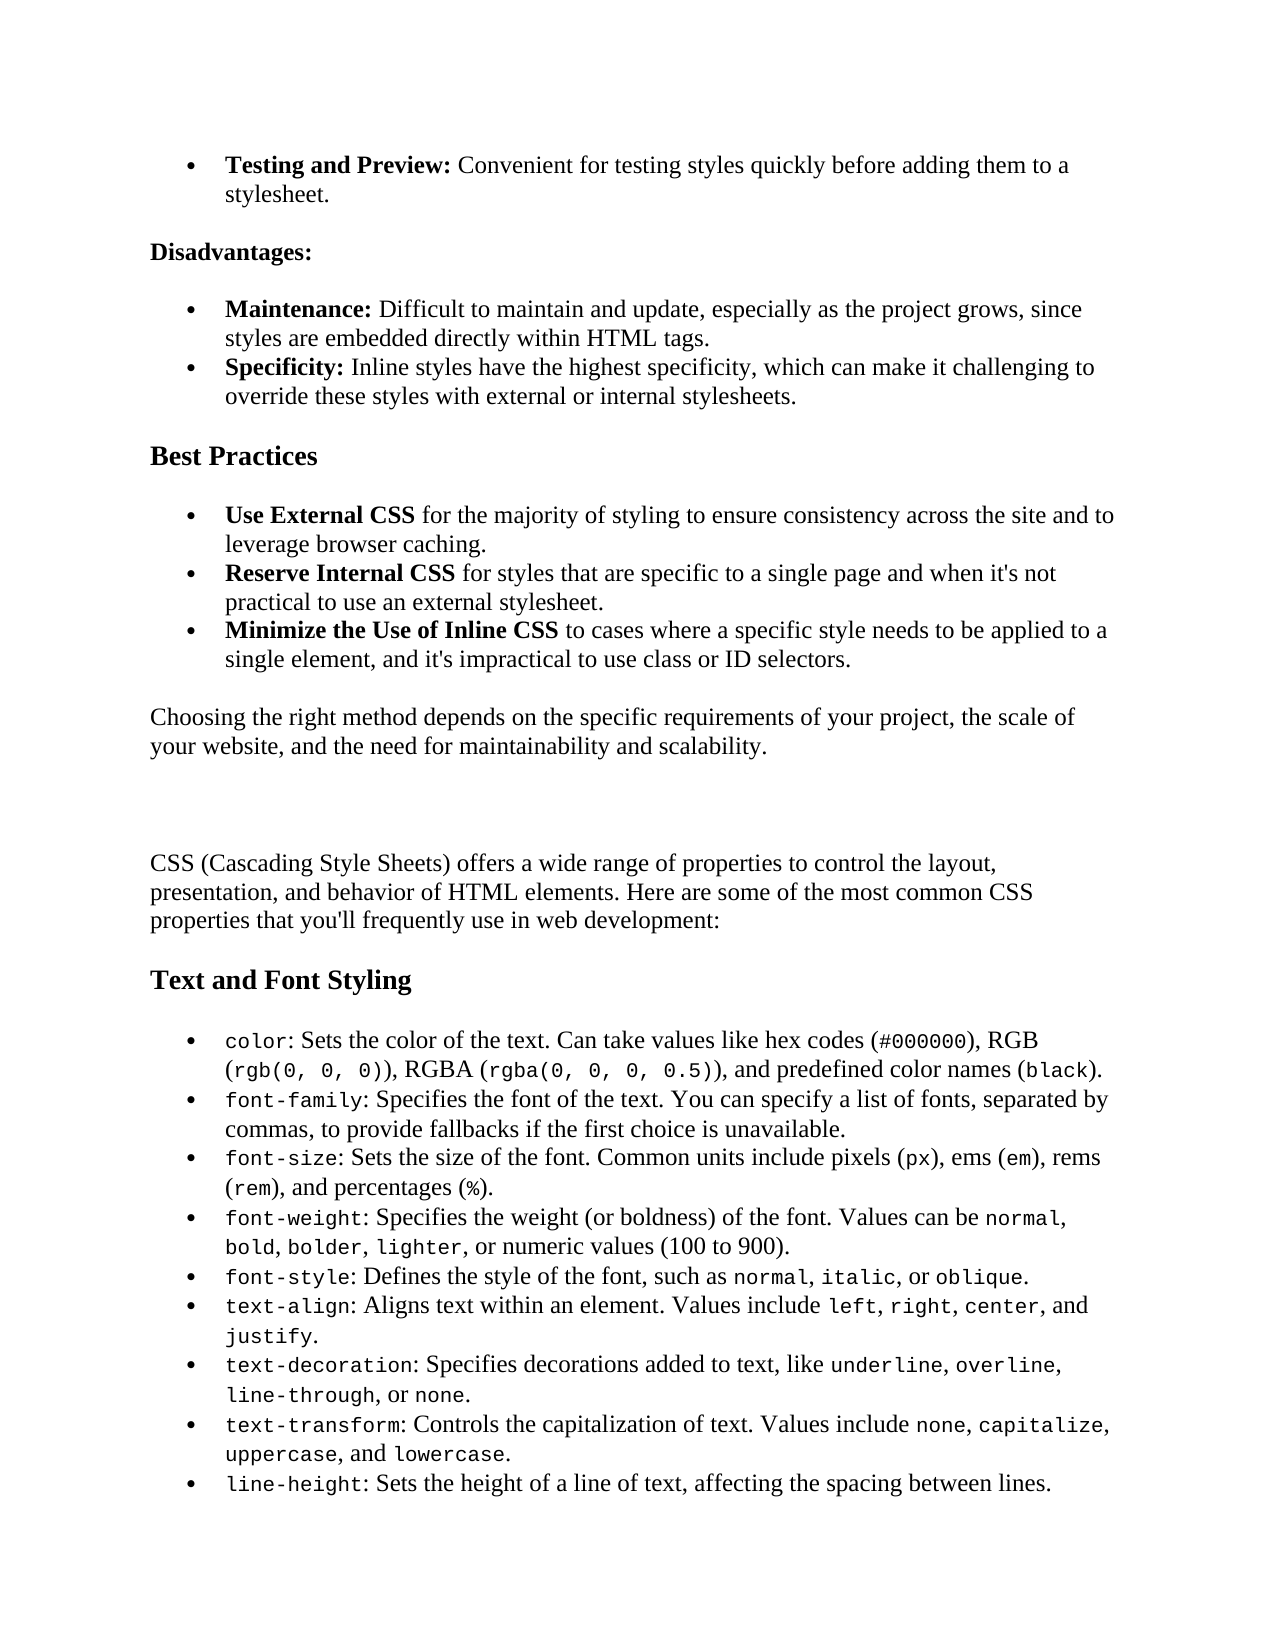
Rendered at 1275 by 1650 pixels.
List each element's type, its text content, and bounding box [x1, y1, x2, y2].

list Minimize the Use of Inline CSS to cases where a specific style needs to be applied to a single element, and it's impractical to use class or ID selectors. [187, 615, 1125, 673]
list Testing and Preview: Convenient for testing styles quickly before adding them to a stylesheet. [187, 150, 1125, 207]
list font-weight: Specifies the weight (or boldness) of the font. Values can be normal, bold, bolder, lighter, or numeric values (100 to 900). [187, 1202, 1125, 1261]
list text-transform: Controls the capitalization of text. Values include none, capitalize, uppercase, and lowercase. [187, 1409, 1125, 1468]
list Maintenance: Difficult to maintain and update, especially as the project grows, since styles are embedded directly within HTML tags. [187, 294, 1125, 352]
list Use External CSS for the majority of styling to ensure consistency across the site and to leverage browser caching. [187, 500, 1125, 558]
list Reserve Internal CSS for styles that are specific to a single page and when it's not practical to use an external stylesheet. [187, 558, 1125, 615]
list font-family: Specifies the font of the text. You can specify a list of fonts, separated by commas, to provide fallbacks if the first choice is unavailable. [187, 1084, 1125, 1142]
list font-style: Defines the style of the font, such as normal, italic, or oblique. [187, 1261, 1125, 1290]
list line-height: Sets the height of a line of text, affecting the spacing between lines. [187, 1468, 1125, 1497]
text Best Practices [150, 439, 1125, 471]
text Choosing the right method depends on the specific requirements of your project, the scale of your website, and the need for maintainability and scalability. [150, 702, 1125, 759]
list Specificity: Inline styles have the highest specificity, which can make it challenging to override these styles with external or internal stylesheets. [187, 352, 1125, 409]
text Disadvantages: [150, 237, 1125, 265]
list text-decoration: Specifies decorations added to text, like underline, overline, line-through, or none. [187, 1349, 1125, 1409]
text CSS (Cascading Style Sheets) offers a wide range of properties to control the layout, presentation, and behavior of HTML elements. Here are some of the most common CSS properties that you'll frequently use in web development: [150, 848, 1125, 934]
list color: Sets the color of the text. Can take values like hex codes (#000000), RGB (rgb(0, 0, 0)), RGBA (rgba(0, 0, 0, 0.5)), and predefined color names (black). [187, 1025, 1125, 1084]
list font-size: Sets the size of the font. Common units include pixels (px), ems (em), rems (rem), and percentages (%). [187, 1142, 1125, 1202]
text Text and Font Styling [150, 963, 1125, 996]
list text-align: Aligns text within an element. Values include left, right, center, and justify. [187, 1290, 1125, 1349]
